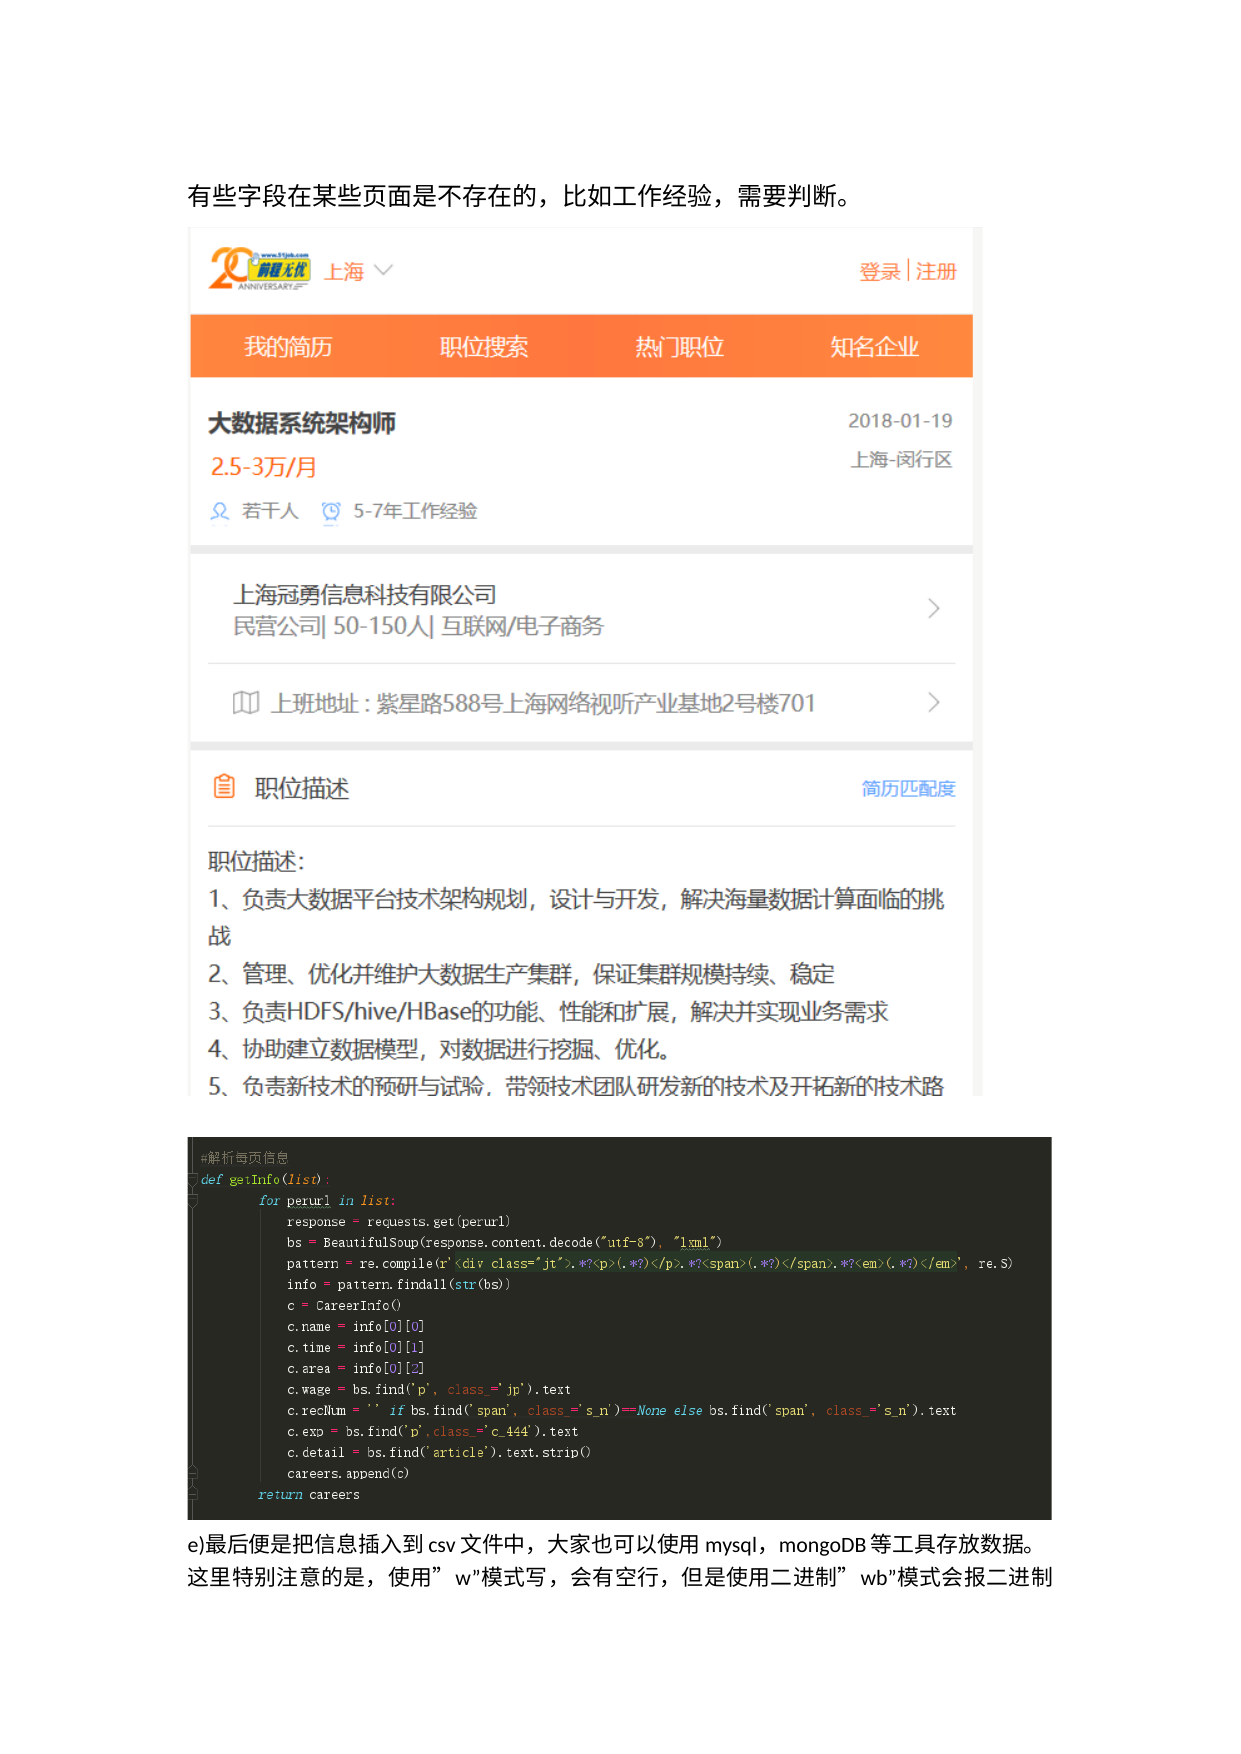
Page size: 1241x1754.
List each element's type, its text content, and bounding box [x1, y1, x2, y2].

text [187, 162, 1053, 227]
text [187, 1559, 1053, 1592]
picture [187, 1137, 1052, 1520]
picture [187, 227, 983, 1096]
text e)最后便是把信息插入到csv文件中，大家也可以使用mysql，mongoDB等工具存放数据。 [187, 1527, 1053, 1559]
